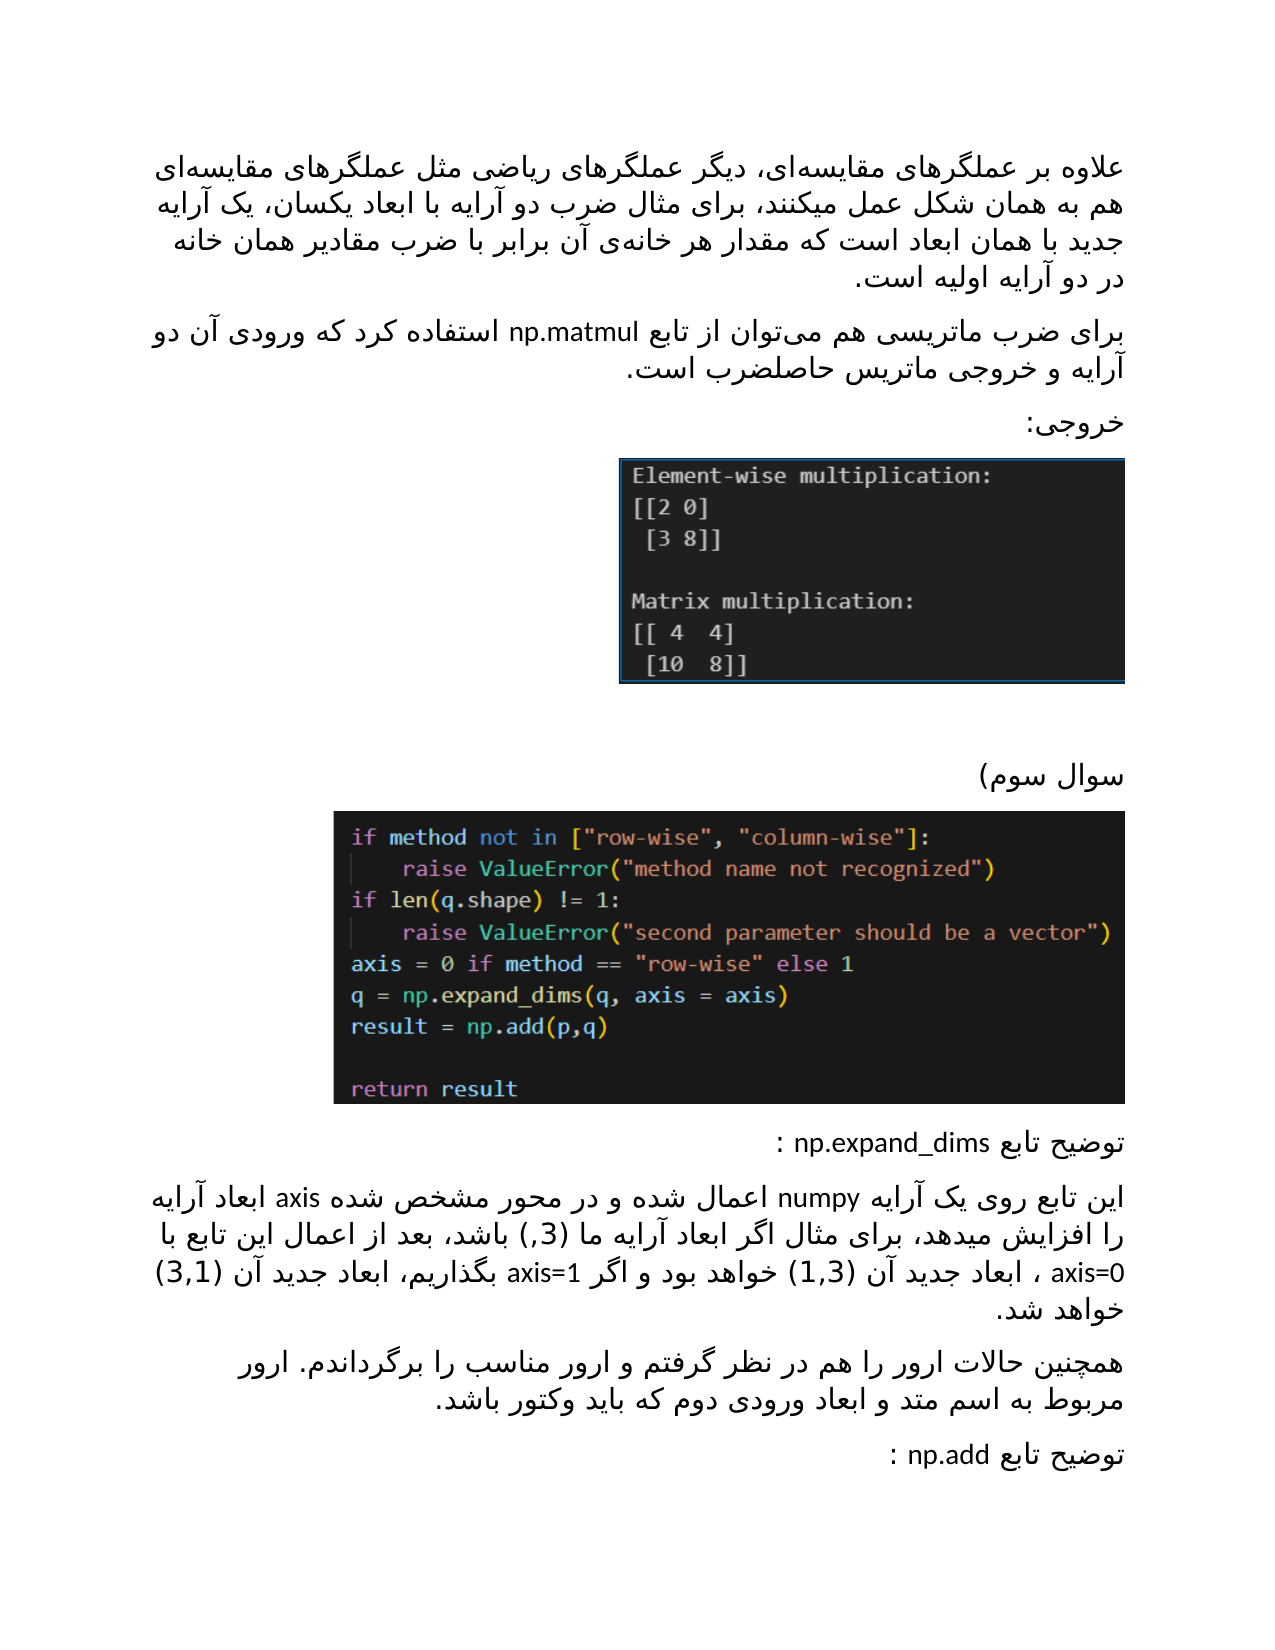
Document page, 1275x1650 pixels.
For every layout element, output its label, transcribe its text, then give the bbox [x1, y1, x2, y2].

text خروجی: [150, 405, 1125, 439]
text برای ضرب ماتریسی هم می‌توان از تابع np.matmul استفاده کرد که ورودی آن دو آرایه و خروجی ماتریس حاصلضرب است. [150, 313, 1125, 386]
text همچنین حالات ارور را هم در نظر گرفتم و ارور مناسب را برگرداندم. ارور مربوط به اسم متد و ابعاد ورودی دوم که باید وکتور باشد. [150, 1346, 1125, 1416]
text توضیح تابع np.add : [150, 1436, 1125, 1471]
text توضیح تابع np.expand_dims : [150, 1124, 1125, 1159]
picture [618, 458, 1125, 684]
text سوال سوم) [150, 758, 1125, 792]
text این تابع روی یک آرایه numpy اعمال شده و در محور مشخص شده axis ابعاد آرایه را افزایش میدهد، برای مثال اگر ابعاد آرایه ما (3,) باشد، بعد از اعمال این تابع با axis=0 ، ابعاد جدید آن (1,3) خواهد بود و اگر axis=1 بگذاریم، ابعاد جدید آن (3,1) خواهد شد. [150, 1179, 1125, 1326]
text علاوه بر عملگرهای مقایسه‌ای، دیگر عملگرهای ریاضی مثل عملگرهای مقایسه‌ای هم به همان شکل عمل میکنند، برای مثال ضرب دو آرایه با ابعاد یکسان، یک آرایه جدید با همان ابعاد است که مقدار هر خانه‌ی آن برابر با ضرب مقادیر همان خانه در دو آرایه اولیه است. [150, 150, 1125, 294]
picture [333, 811, 1125, 1104]
